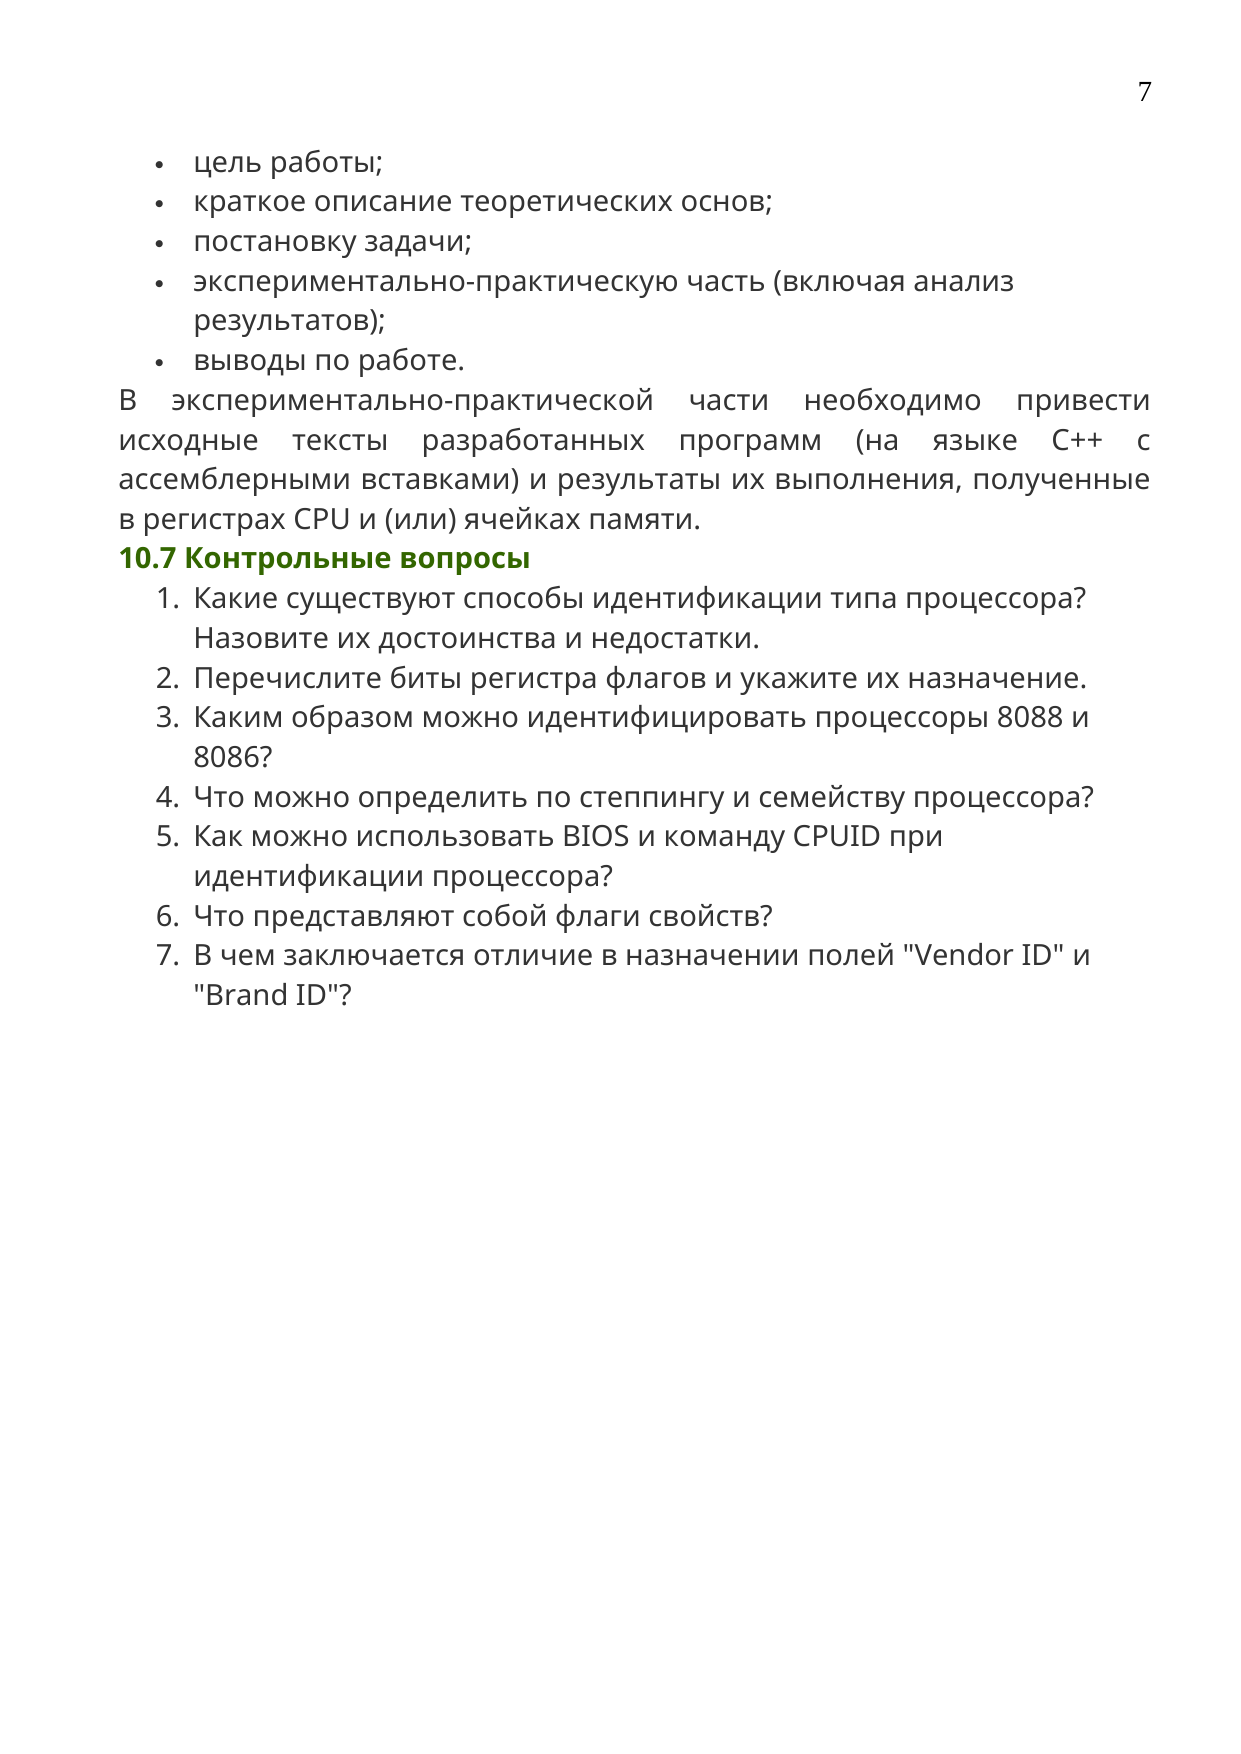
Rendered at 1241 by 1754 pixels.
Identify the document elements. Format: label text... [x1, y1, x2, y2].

list Перечислите биты регистра флагов и укажите их назначение. [156, 657, 1152, 697]
list В чем заключается отличие в назначении полей "Vendor ID" и "Brand ID"? [156, 935, 1152, 1014]
text В экспериментально-практической части необходимо привести исходные тексты разработанных программ (на языке C++ с ассемблерными вставками) и результаты их выполнения, полученные в регистрах CPU и (или) ячейках памяти. [118, 379, 1152, 538]
list краткое описание теоретических основ; [156, 181, 1152, 220]
list Какие существуют способы идентификации типа процессора? Назовите их достоинства и недостатки. [156, 577, 1152, 657]
subtitle 10.7 Контрольные вопросы [118, 538, 1152, 577]
list Как можно использовать BIOS и команду CPUID при идентификации процессора? [156, 816, 1152, 895]
list Что можно определить по степпингу и семейству процессора? [156, 776, 1152, 816]
list постановку задачи; [156, 220, 1152, 260]
list Что представляют собой флаги свойств? [156, 895, 1152, 935]
list выводы по работе. [156, 339, 1152, 379]
list цель работы; [156, 141, 1152, 181]
list Каким образом можно идентифицировать процессоры 8088 и 8086? [156, 697, 1152, 776]
list экспериментально-практическую часть (включая анализ результатов); [156, 260, 1152, 339]
